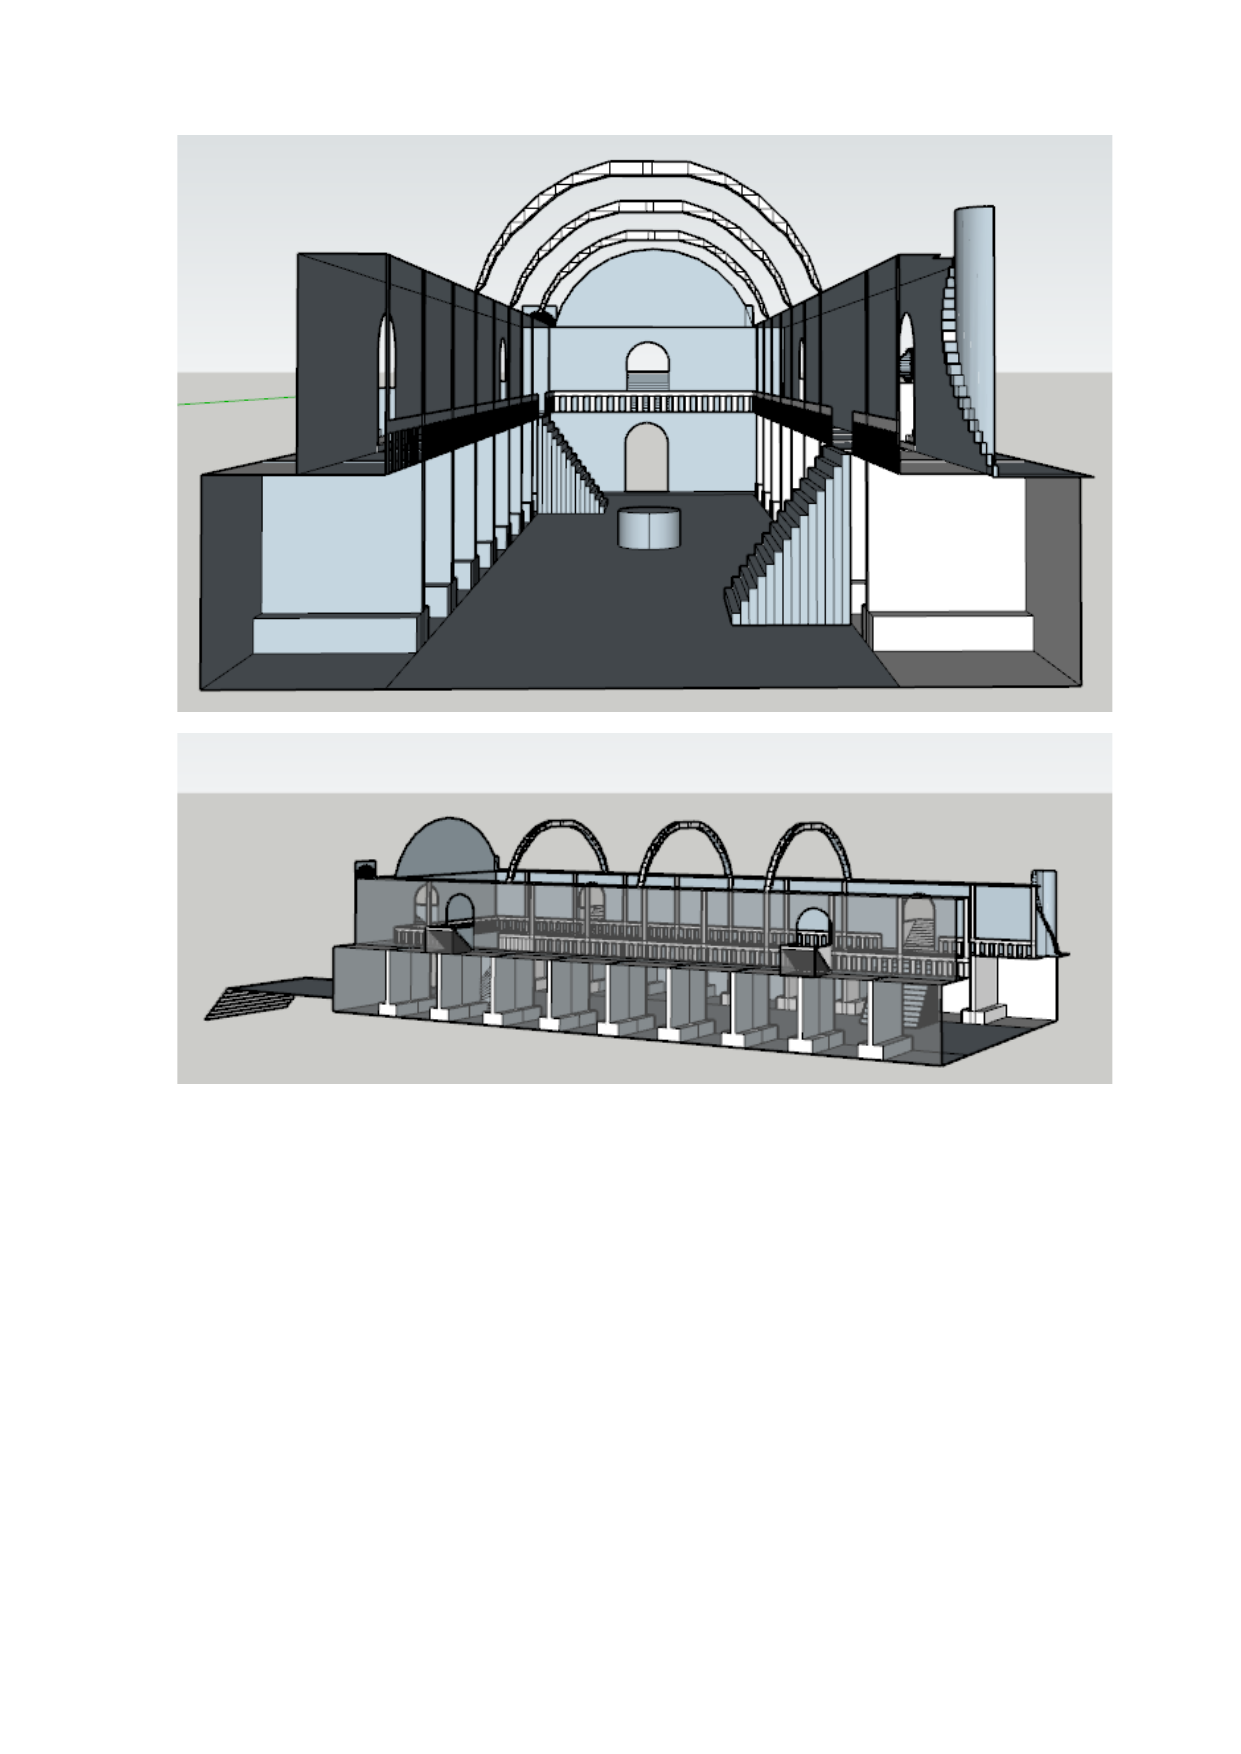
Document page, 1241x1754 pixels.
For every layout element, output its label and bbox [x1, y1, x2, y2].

picture [177, 135, 1113, 712]
picture [177, 733, 1113, 1084]
